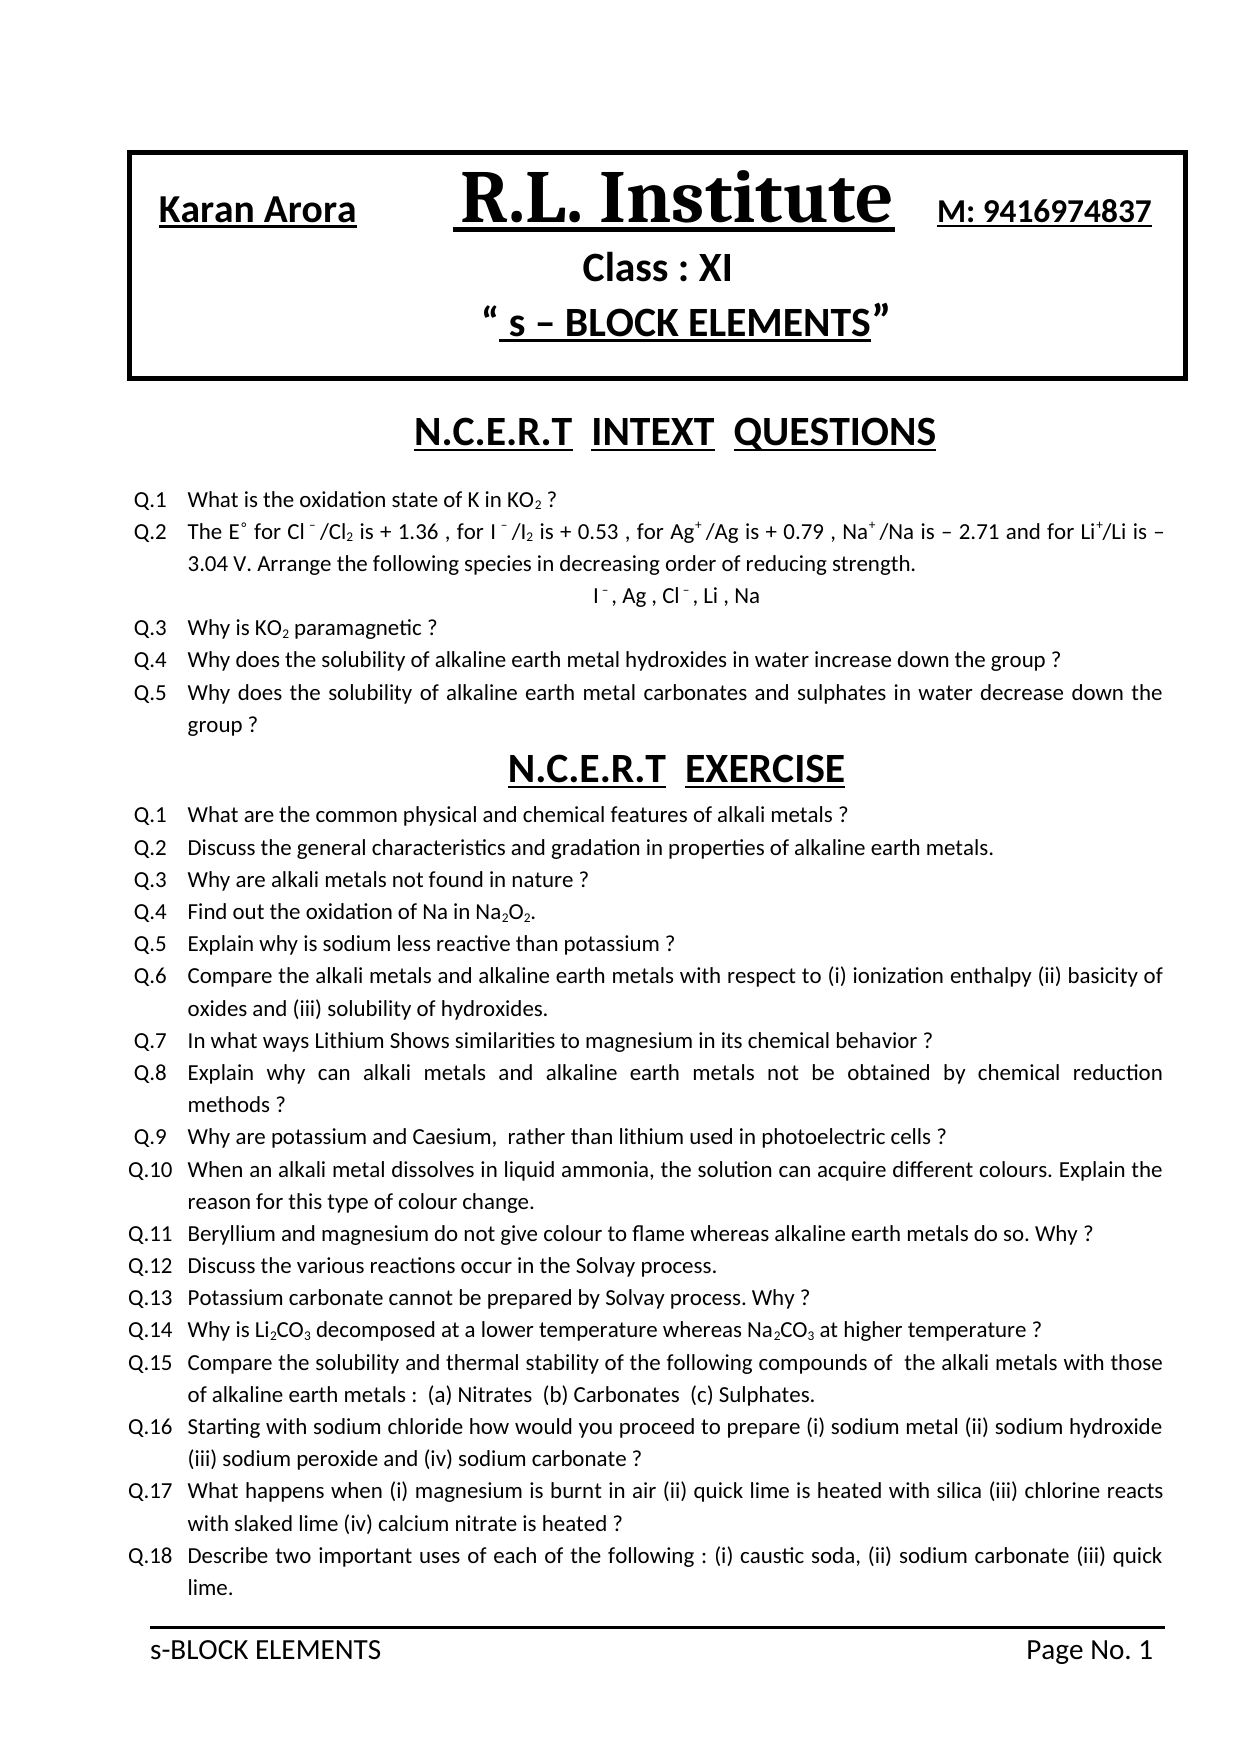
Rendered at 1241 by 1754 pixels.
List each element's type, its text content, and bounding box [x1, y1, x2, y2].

table_header Karan Arora R.L. Institute M: 9416974837 Class : XI “ s – BLOCK ELEMENTS” [132, 155, 1183, 376]
list Why are potassium and Caesium, rather than lithium used in photoelectric cells ? [150, 1122, 1165, 1151]
list Why is KO2 paramagnetic ? [150, 613, 1165, 641]
list What is the oxidation state of K in KO2 ? [150, 485, 1165, 513]
list Why does the solubility of alkaline earth metal carbonates and sulphates in water decrease down the group ? [150, 678, 1165, 738]
list Discuss the various reactions occur in the Solvay process. [150, 1251, 1165, 1279]
text s-BLOCK ELEMENTS Page No. 1 [150, 1629, 1165, 1667]
list Explain why can alkali metals and alkaline earth metals not be obtained by chemical reduction methods ? [150, 1058, 1165, 1118]
list Why is Li2CO3 decomposed at a lower temperature whereas Na2CO3 at higher temperature ? [150, 1316, 1165, 1344]
list Starting with sodium chloride how would you proceed to prepare (i) sodium metal (ii) sodium hydroxide (iii) sodium peroxide and (iv) sodium carbonate ? [150, 1412, 1165, 1472]
list Find out the oxidation of Na in Na2O2. [150, 897, 1165, 925]
list Potassium carbonate cannot be prepared by Solvay process. Why ? [150, 1283, 1165, 1311]
list N.C.E.R.T EXERCISE [187, 742, 1165, 793]
list Why are alkali metals not found in nature ? [150, 865, 1165, 893]
list Beryllium and magnesium do not give colour to flame whereas alkaline earth metals do so. Why ? [150, 1219, 1165, 1247]
list Why does the solubility of alkaline earth metal hydroxides in water increase down the group ? [150, 646, 1165, 674]
list I – , Ag , Cl – , Li , Na [187, 581, 1165, 609]
list Explain why is sodium less reactive than potassium ? [150, 929, 1165, 957]
list Discuss the general characteristics and gradation in properties of alkaline earth metals. [150, 833, 1165, 861]
list Describe two important uses of each of the following : (i) caustic soda, (ii) sodium carbonate (iii) quick lime. [150, 1541, 1165, 1601]
list Compare the solubility and thermal stability of the following compounds of the alkali metals with those of alkaline earth metals : (a) Nitrates (b) Carbonates (c) Sulphates. [150, 1348, 1165, 1408]
list What are the common physical and chemical features of alkali metals ? [150, 801, 1165, 829]
list What happens when (i) magnesium is burnt in air (ii) quick lime is heated with silica (iii) chlorine reacts with slaked lime (iv) calcium nitrate is heated ? [150, 1477, 1165, 1537]
list Compare the alkali metals and alkaline earth metals with respect to (i) ionization enthalpy (ii) basicity of oxides and (iii) solubility of hydroxides. [150, 962, 1165, 1022]
list The E˚ for Cl – /Cl2 is + 1.36 , for I – /I2 is + 0.53 , for Ag+ /Ag is + 0.79 , Na+ /Na is – 2.71 and for Li+/Li is – 3.04 V. Arrange the following species in decreasing order of reducing strength. [150, 517, 1165, 577]
list In what ways Lithium Shows similarities to magnesium in its chemical behavior ? [150, 1026, 1165, 1054]
text N.C.E.R.T INTEXT QUESTIONS [150, 405, 1165, 456]
list When an alkali metal dissolves in liquid ammonia, the solution can acquire different colours. Explain the reason for this type of colour change. [150, 1155, 1165, 1215]
